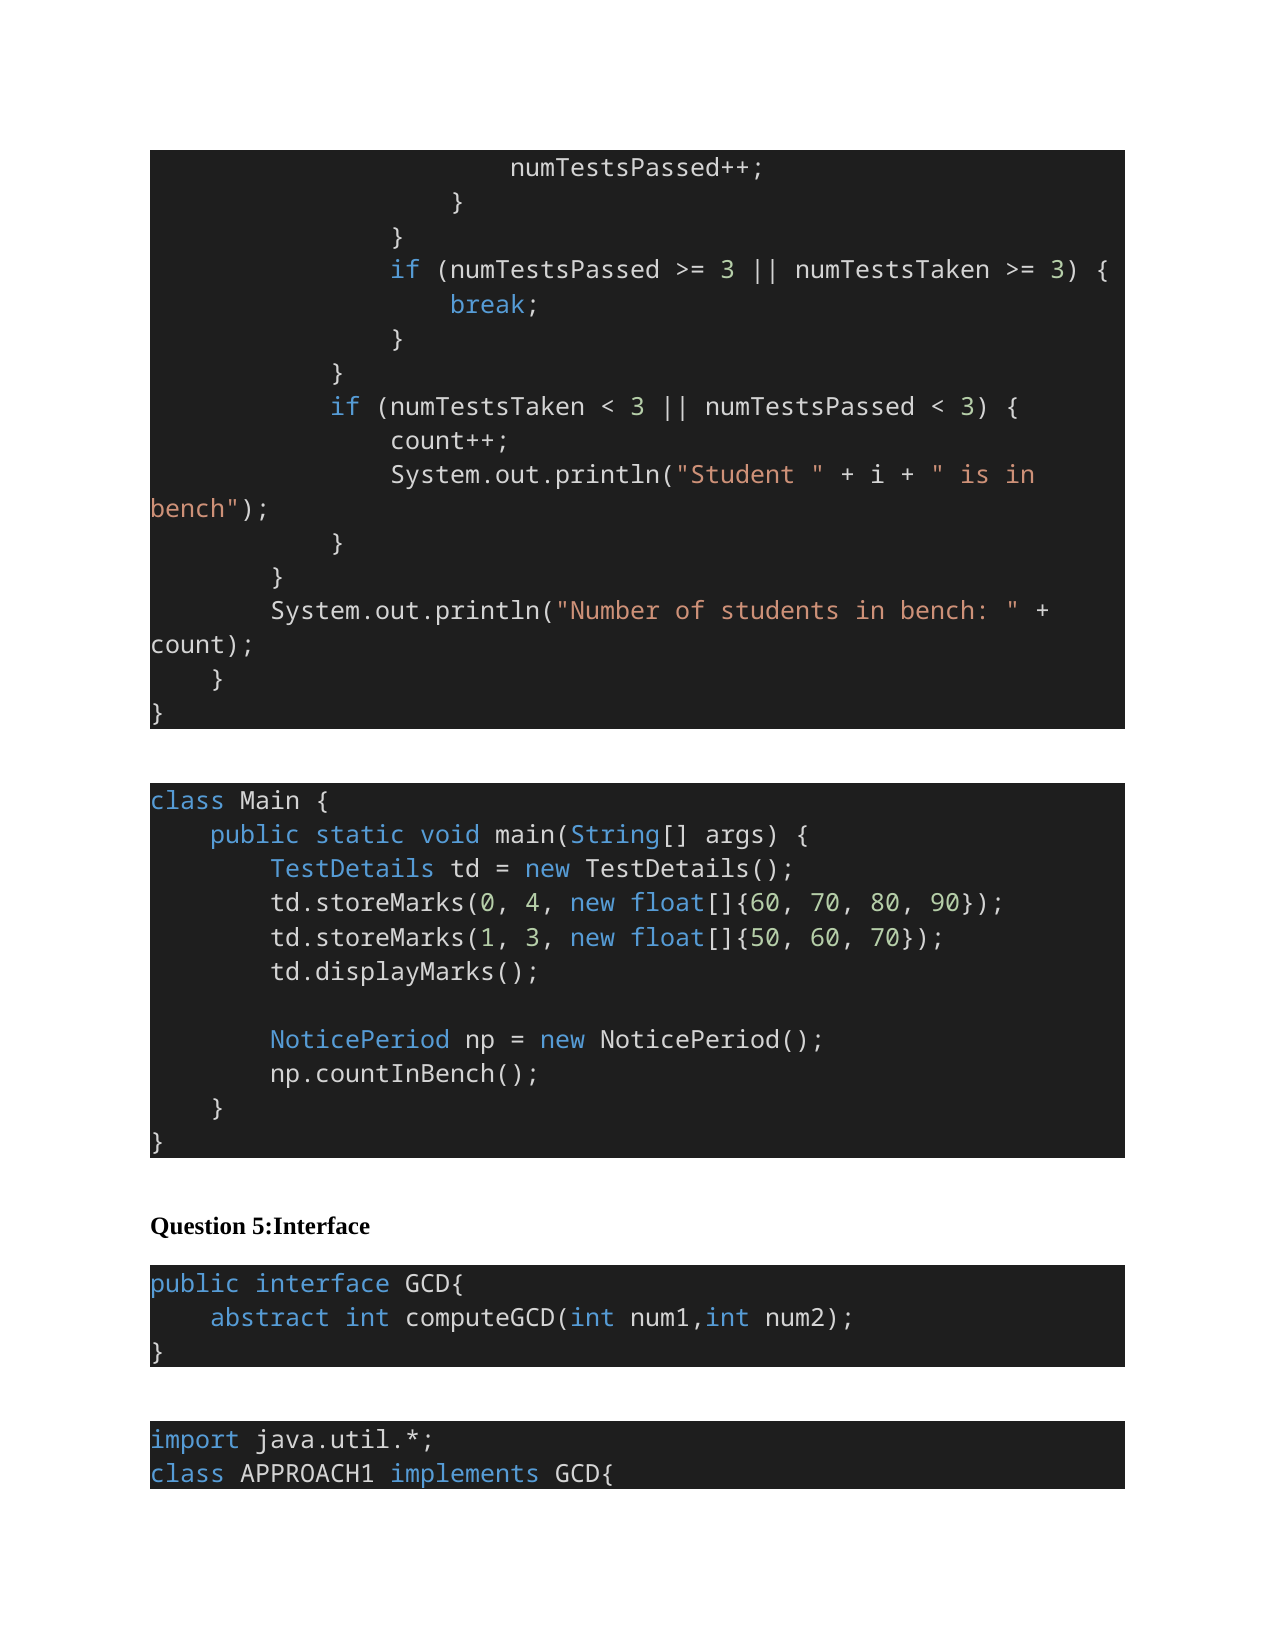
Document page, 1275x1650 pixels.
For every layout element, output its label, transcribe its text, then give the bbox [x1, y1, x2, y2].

text numTestsPassed++; [150, 150, 1125, 184]
text System.out.println("Number of students in bench: " + count); [150, 593, 1125, 661]
text } [150, 1333, 1125, 1367]
text if (numTestsPassed >= 3 || numTestsTaken >= 3) { [150, 252, 1125, 286]
text } [150, 1089, 1125, 1123]
text } [150, 661, 1125, 695]
text } [150, 525, 1125, 559]
text td.storeMarks(1, 3, new float[]{50, 60, 70}); [150, 919, 1125, 953]
text class APPROACH1 implements GCD{ [150, 1455, 1125, 1489]
text NoticePeriod np = new NoticePeriod(); [150, 1021, 1125, 1055]
text break; [150, 286, 1125, 320]
text TestDetails td = new TestDetails(); [150, 851, 1125, 885]
text System.out.println("Student " + i + " is in bench"); [150, 457, 1125, 525]
text np.countInBench(); [150, 1055, 1125, 1089]
text class Main { [150, 783, 1125, 817]
text } [150, 1123, 1125, 1158]
text public static void main(String[] args) { [150, 817, 1125, 851]
text } [150, 184, 1125, 218]
text count++; [150, 422, 1125, 457]
text } [150, 320, 1125, 354]
text public interface GCD{ [150, 1265, 1125, 1299]
text } [150, 354, 1125, 388]
text } [150, 218, 1125, 252]
text abstract int computeGCD(int num1,int num2); [150, 1299, 1125, 1333]
text Question 5:Interface [150, 1211, 1125, 1240]
text import java.util.*; [150, 1421, 1125, 1455]
text if (numTestsTaken < 3 || numTestsPassed < 3) { [150, 388, 1125, 422]
text } [150, 559, 1125, 593]
text td.storeMarks(0, 4, new float[]{60, 70, 80, 90}); [150, 885, 1125, 919]
text } [150, 695, 1125, 729]
text td.displayMarks(); [150, 953, 1125, 987]
